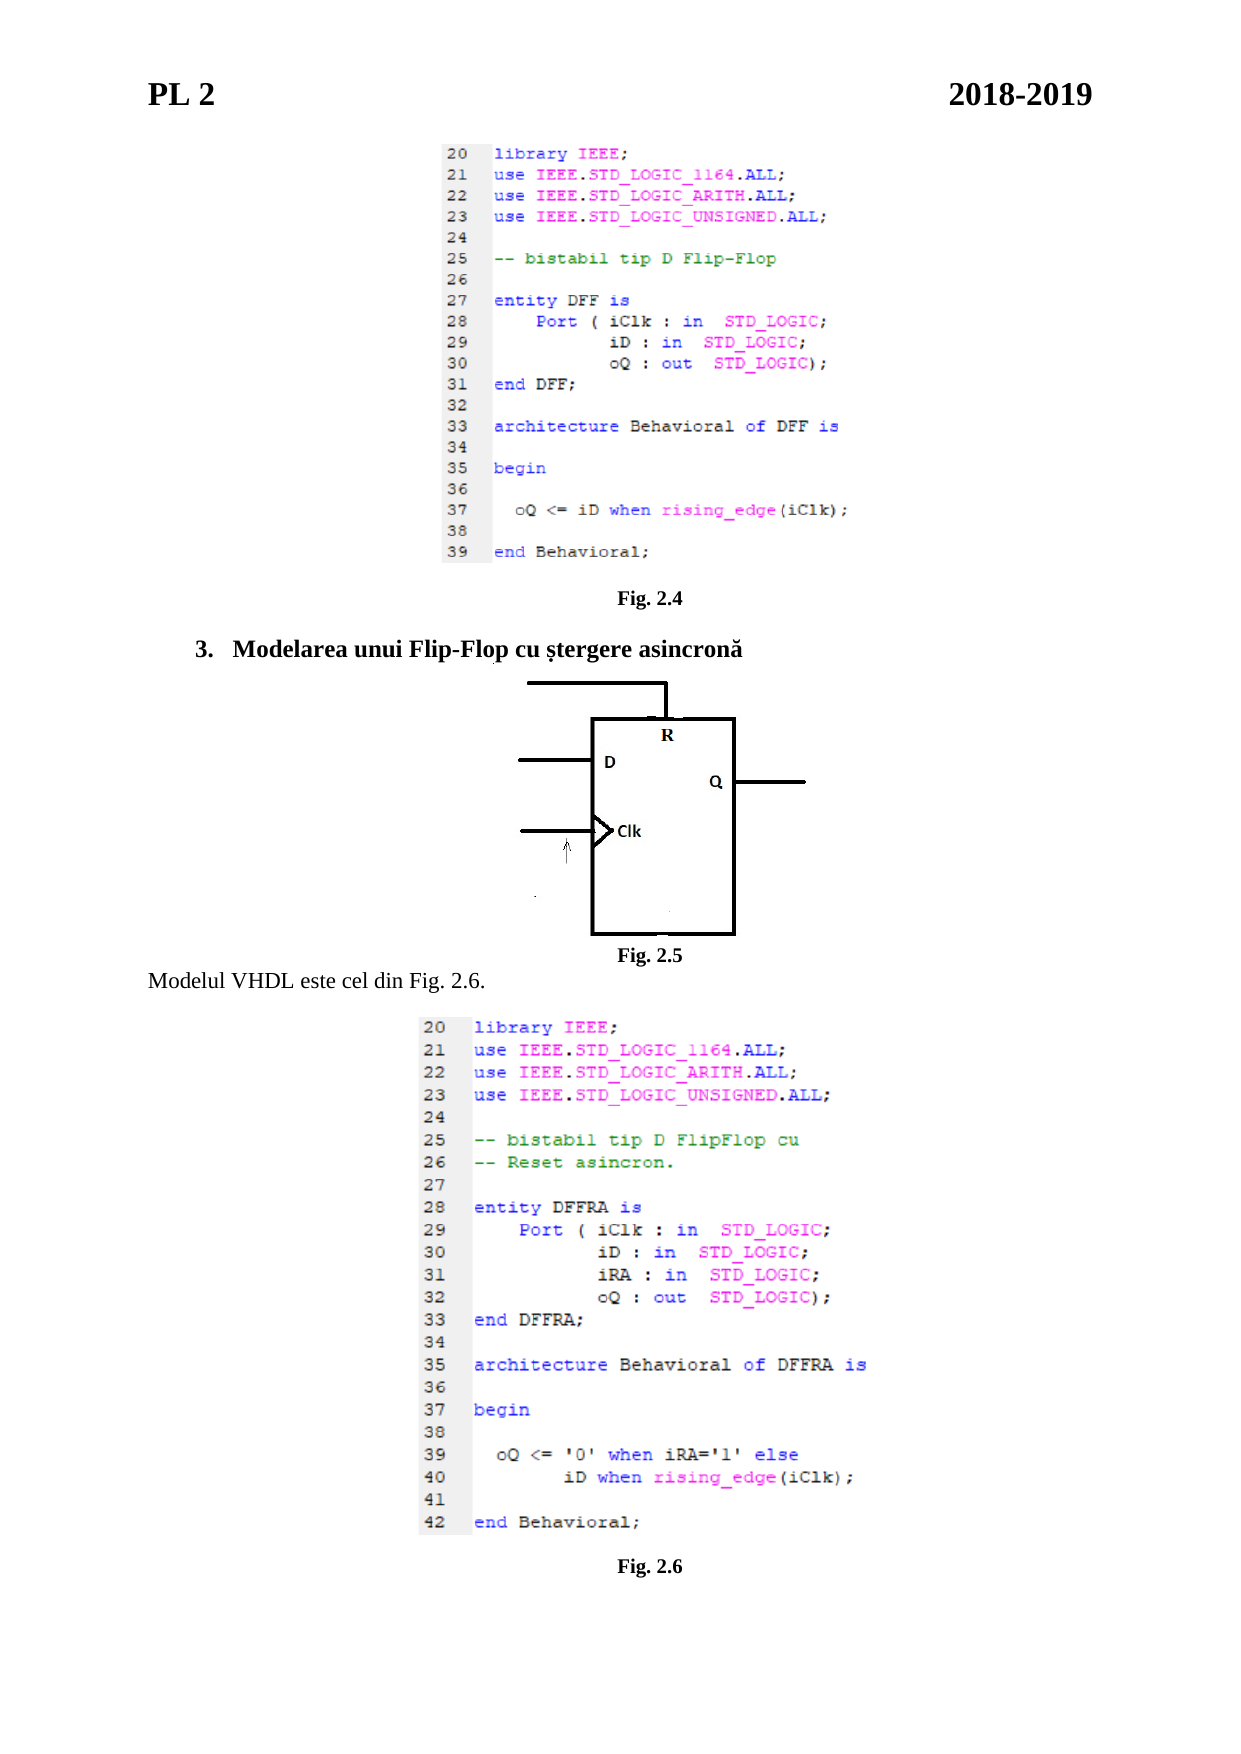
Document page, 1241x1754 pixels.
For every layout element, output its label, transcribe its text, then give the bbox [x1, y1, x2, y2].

picture [488, 663, 811, 944]
text Modelul VHDL este cel din Fig. 2.6. [148, 967, 1152, 994]
text Fig. 2.6 [148, 1553, 1152, 1578]
list Modelarea unui Flip-Flop cu ṣtergere asincronă [195, 634, 1152, 663]
text Fig. 2.4 [148, 586, 1152, 610]
picture [418, 1017, 881, 1535]
text Fig. 2.5 [148, 943, 1152, 967]
picture [441, 144, 858, 563]
